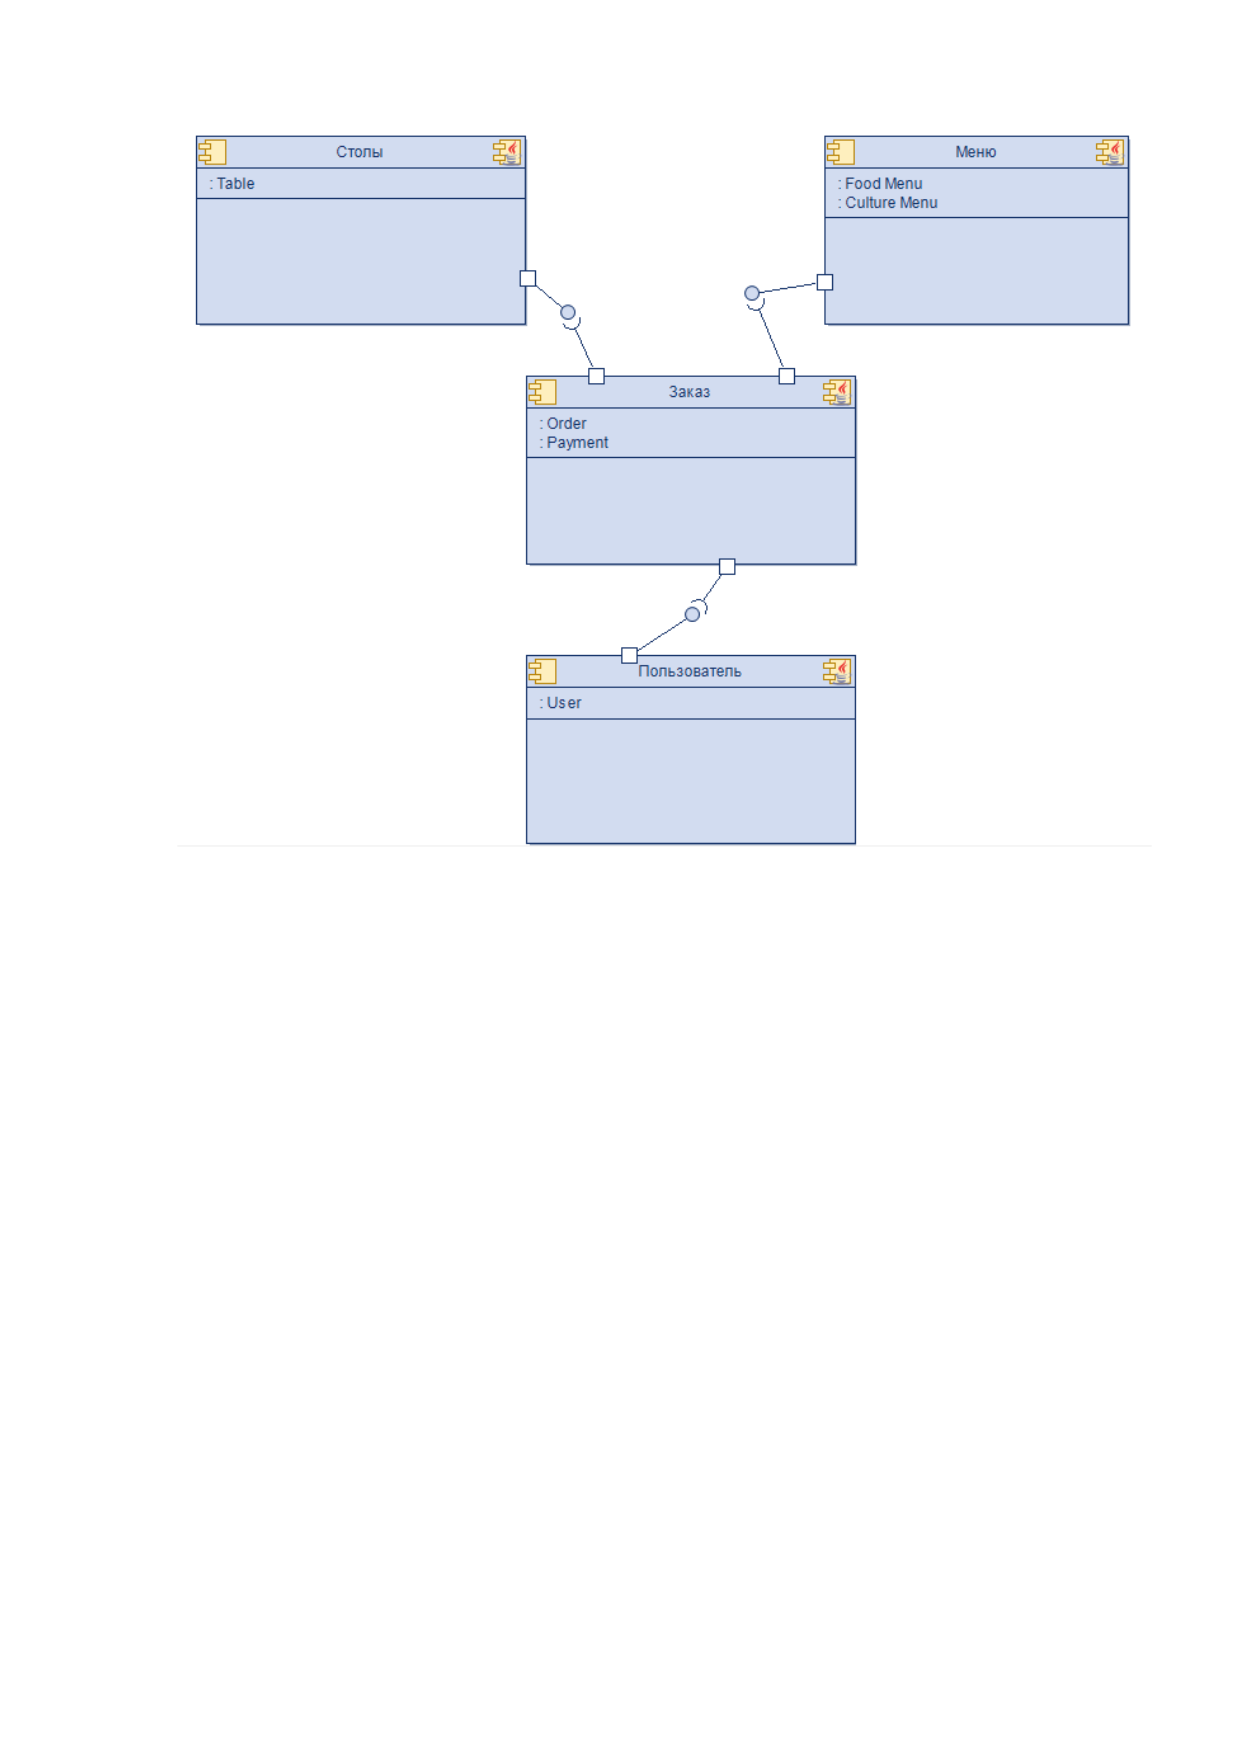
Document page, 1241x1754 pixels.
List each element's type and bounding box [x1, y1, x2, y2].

picture [177, 118, 1152, 848]
